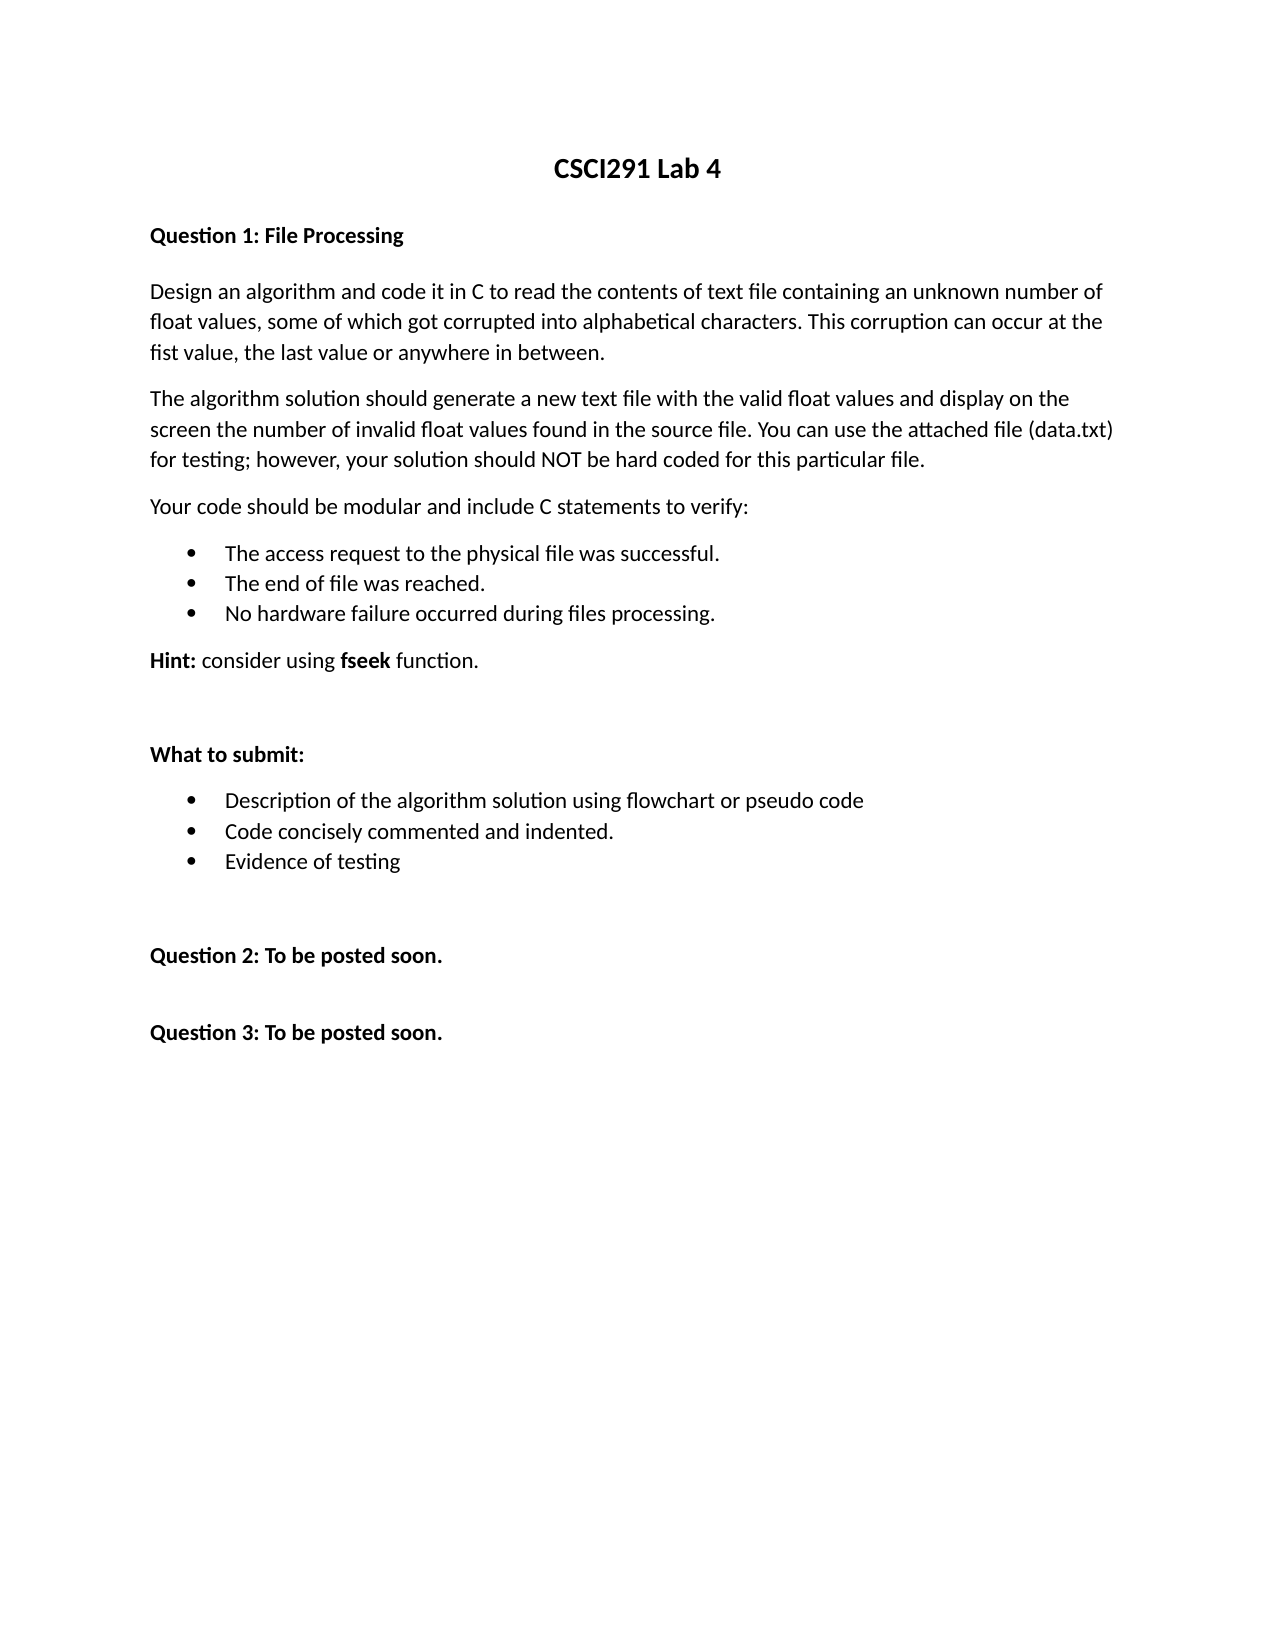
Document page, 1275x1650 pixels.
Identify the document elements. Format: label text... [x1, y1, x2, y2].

list No hardware failure occurred during files processing. [187, 599, 1125, 627]
text CSCI291 Lab 4 [150, 150, 1125, 186]
text What to submit: [150, 740, 1125, 768]
text The algorithm solution should generate a new text file with the valid float values and display on the screen the number of invalid float values found in the source file. You can use the attached file (data.txt) for testing; however, your solution should NOT be hard coded for this particular file. [150, 384, 1125, 473]
text Hint: consider using fseek function. [150, 646, 1125, 674]
text Question 3: To be posted soon. [150, 1018, 1125, 1046]
text Your code should be modular and include C statements to verify: [150, 492, 1125, 520]
list The end of file was reached. [187, 569, 1125, 597]
text Design an algorithm and code it in C to read the contents of text file containing an unknown number of float values, some of which got corrupted into alphabetical characters. This corruption can occur at the fist value, the last value or anywhere in between. [150, 277, 1125, 366]
list Evidence of testing [187, 847, 1125, 875]
list The access request to the physical file was successful. [187, 539, 1125, 567]
list Description of the algorithm solution using flowchart or pseudo code [187, 787, 1125, 815]
text Question 2: To be posted soon. [150, 941, 1125, 969]
text Question 1: File Processing [150, 221, 1125, 249]
list Code concisely commented and indented. [187, 817, 1125, 845]
